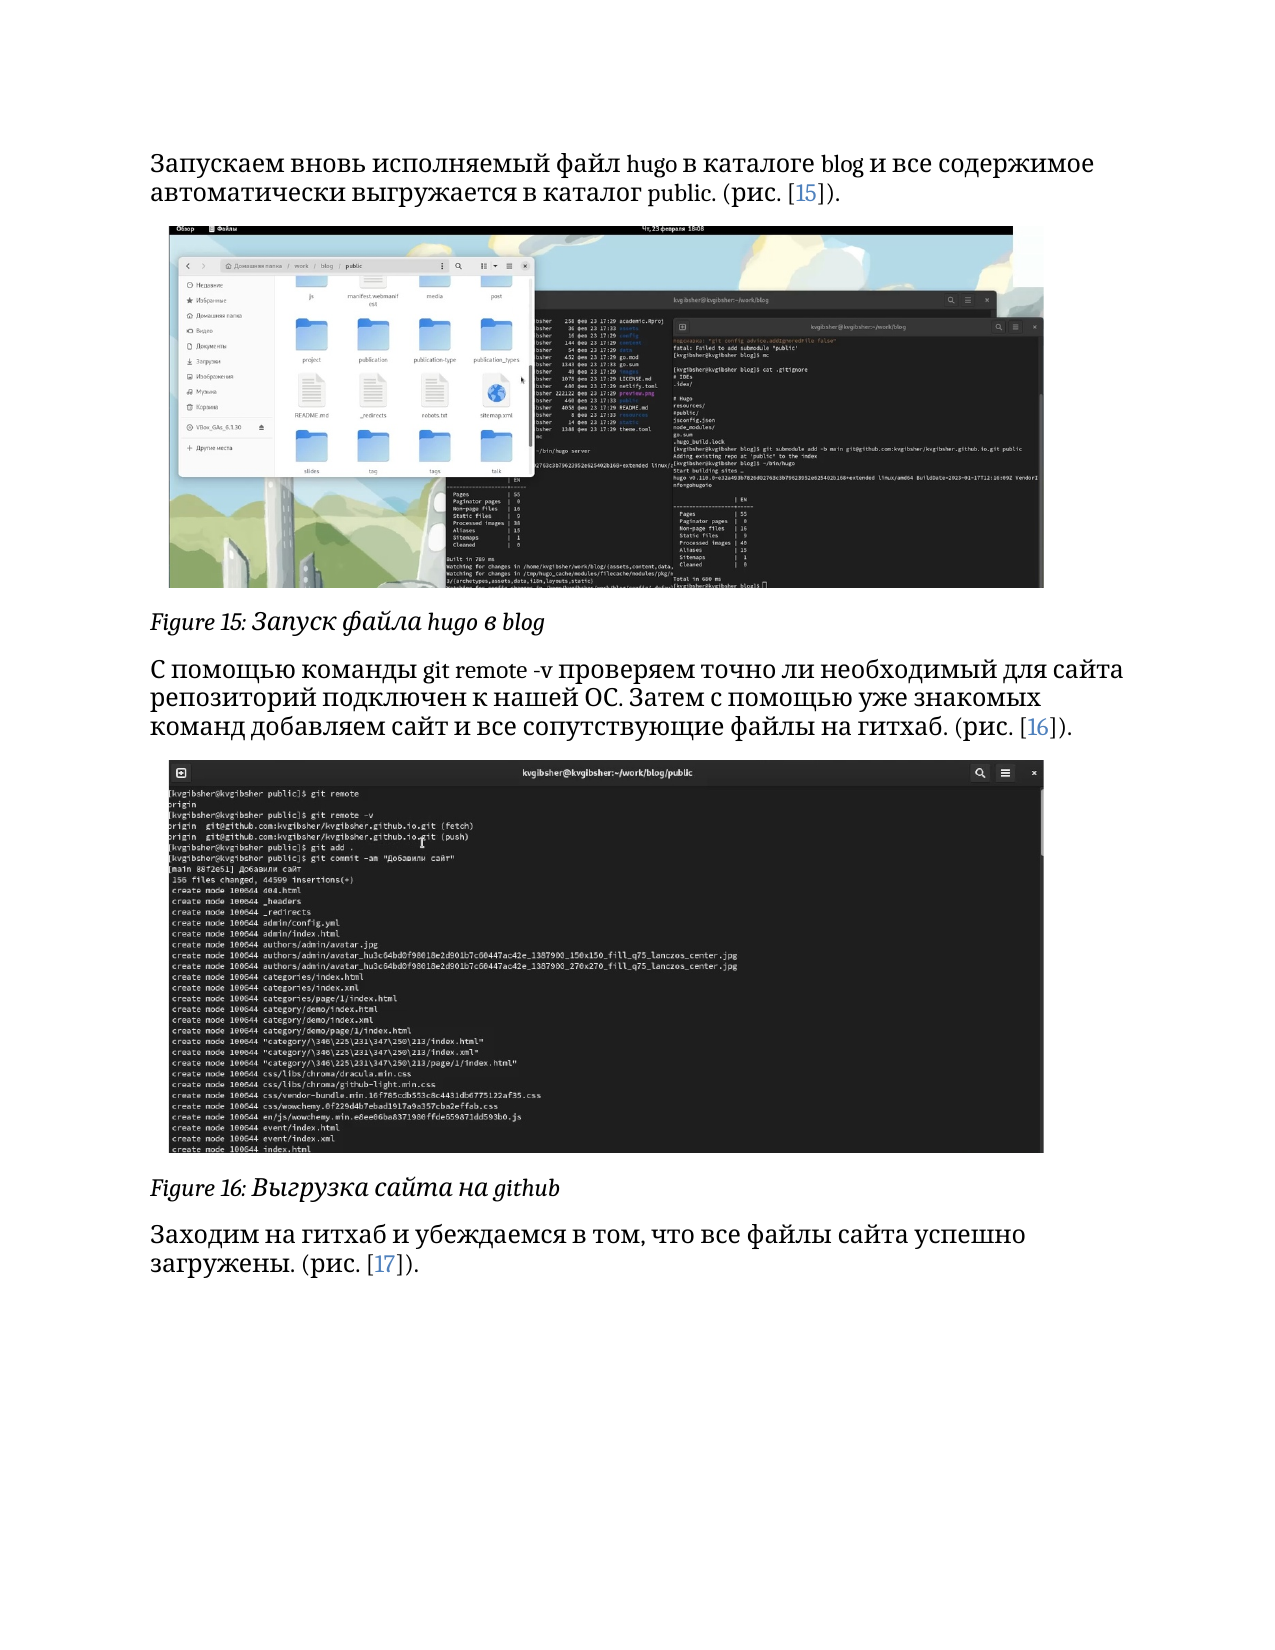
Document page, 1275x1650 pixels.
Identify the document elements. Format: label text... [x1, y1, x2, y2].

text Запускаем вновь исполняемый файл hugo в каталоге blog и все содержимое автоматически выгружается в каталог public. (рис. [15]). [150, 150, 1125, 207]
text С помощью команды git remote -v проверяем точно ли необходимый для сайта репозиторий подключен к нашей ОС. Затем с помощью уже знакомых команд добавляем сайт и все сопутствующие файлы на гитхаб. (рис. [16]). [150, 656, 1125, 742]
picture [168, 760, 1044, 1153]
text Заходим на гитхаб и убеждаемся в том, что все файлы сайта успешно загружены. (рис. [17]). [150, 1221, 1125, 1279]
text Figure 16: Выгрузка сайта на github [150, 1174, 1125, 1202]
text Figure 15: Запуск файла hugo в blog [150, 608, 1125, 637]
picture [168, 226, 1044, 588]
